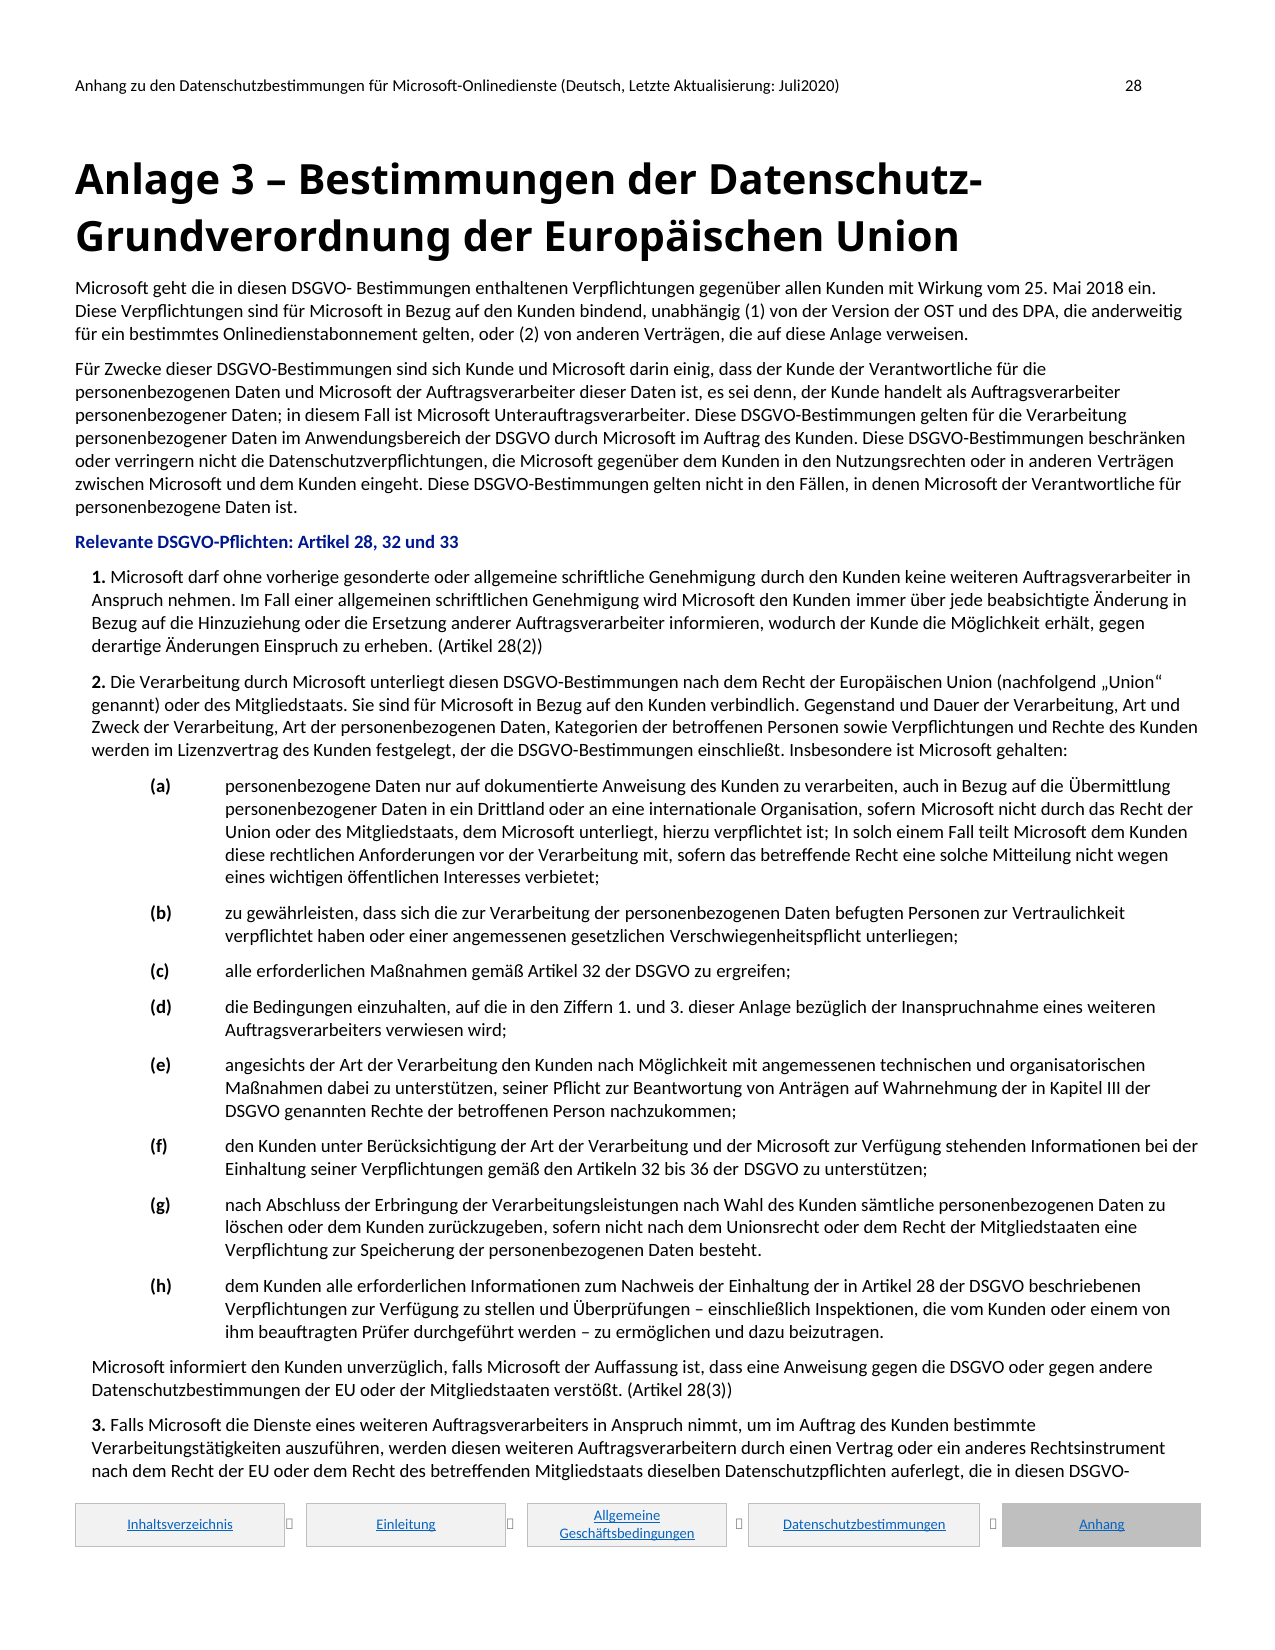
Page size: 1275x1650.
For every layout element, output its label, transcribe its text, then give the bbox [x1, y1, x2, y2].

list (g) nach Abschluss der Erbringung der Verarbeitungsleistungen nach Wahl des Kunden sämtliche personenbezogenen Daten zu löschen oder dem Kunden zurückzugeben, sofern nicht nach dem Unionsrecht oder dem Recht der Mitgliedstaaten eine Verpflichtung zur Speicherung der personenbezogenen Daten besteht. [150, 1193, 1200, 1261]
list Microsoft geht die in diesen DSGVO- Bestimmungen enthaltenen Verpflichtungen gegenüber allen Kunden mit Wirkung vom 25. Mai 2018 ein. Diese Verpflichtungen sind für Microsoft in Bezug auf den Kunden bindend, unabhängig (1) von der Version der OST und des DPA, die anderweitig für ein bestimmtes Onlinedienstabonnement gelten, oder (2) von anderen Verträgen, die auf diese Anlage verweisen. [75, 276, 1200, 345]
list (h) dem Kunden alle erforderlichen Informationen zum Nachweis der Einhaltung der in Artikel 28 der DSGVO beschriebenen Verpflichtungen zur Verfügung zu stellen und Überprüfungen – einschließlich Inspektionen, die vom Kunden oder einem von ihm beauftragten Prüfer durchgeführt werden – zu ermöglichen und dazu beizutragen. [150, 1274, 1200, 1343]
list (e) angesichts der Art der Verarbeitung den Kunden nach Möglichkeit mit angemessenen technischen und organisatorischen Maßnahmen dabei zu unterstützen, seiner Pflicht zur Beantwortung von Anträgen auf Wahrnehmung der in Kapitel III der DSGVO genannten Rechte der betroffenen Person nachzukommen; [150, 1053, 1200, 1122]
list (b) zu gewährleisten, dass sich die zur Verarbeitung der personenbezogenen Daten befugten Personen zur Vertraulichkeit verpflichtet haben oder einer angemessenen gesetzlichen Verschwiegenheitspflicht unterliegen; [150, 901, 1200, 947]
list 1. Microsoft darf ohne vorherige gesonderte oder allgemeine schriftliche Genehmigung durch den Kunden keine weiteren Auftragsverarbeiter in Anspruch nehmen. Im Fall einer allgemeinen schriftlichen Genehmigung wird Microsoft den Kunden immer über jede beabsichtigte Änderung in Bezug auf die Hinzuziehung oder die Ersetzung anderer Auftragsverarbeiter informieren, wodurch der Kunde die Möglichkeit erhält, gegen derartige Änderungen Einspruch zu erheben. (Artikel 28(2)) [91, 566, 1200, 657]
list (d) die Bedingungen einzuhalten, auf die in den Ziffern 1. und 3. dieser Anlage bezüglich der Inanspruchnahme eines weiteren Auftragsverarbeiters verwiesen wird; [150, 995, 1200, 1041]
list (c) alle erforderlichen Maßnahmen gemäß Artikel 32 der DSGVO zu ergreifen; [150, 959, 1200, 982]
list (a) personenbezogene Daten nur auf dokumentierte Anweisung des Kunden zu verarbeiten, auch in Bezug auf die Übermittlung personenbezogener Daten in ein Drittland oder an eine internationale Organisation, sofern Microsoft nicht durch das Recht der Union oder des Mitgliedstaats, dem Microsoft unterliegt, hierzu verpflichtet ist; In solch einem Fall teilt Microsoft dem Kunden diese rechtlichen Anforderungen vor der Verarbeitung mit, sofern das betreffende Recht eine solche Mitteilung nicht wegen eines wichtigen öffentlichen Interesses verbietet; [150, 774, 1200, 888]
list 2. Die Verarbeitung durch Microsoft unterliegt diesen DSGVO-Bestimmungen nach dem Recht der Europäischen Union (nachfolgend „Union“ genannt) oder des Mitgliedstaats. Sie sind für Microsoft in Bezug auf den Kunden verbindlich. Gegenstand und Dauer der Verarbeitung, Art und Zweck der Verarbeitung, Art der personenbezogenen Daten, Kategorien der betroffenen Personen sowie Verpflichtungen und Rechte des Kunden werden im Lizenzvertrag des Kunden festgelegt, der die DSGVO-Bestimmungen einschließt. Insbesondere ist Microsoft gehalten: [91, 670, 1200, 761]
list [91, 1413, 1200, 1482]
list Für Zwecke dieser DSGVO-Bestimmungen sind sich Kunde und Microsoft darin einig, dass der Kunde der Verantwortliche für die personenbezogenen Daten und Microsoft der Auftragsverarbeiter dieser Daten ist, es sei denn, der Kunde handelt als Auftragsverarbeiter personenbezogener Daten; in diesem Fall ist Microsoft Unterauftragsverarbeiter. Diese DSGVO-Bestimmungen gelten für die Verarbeitung personenbezogener Daten im Anwendungsbereich der DSGVO durch Microsoft im Auftrag des Kunden. Diese DSGVO-Bestimmungen beschränken oder verringern nicht die Datenschutzverpflichtungen, die Microsoft gegenüber dem Kunden in den Nutzungsrechten oder in anderen Verträgen zwischen Microsoft und dem Kunden eingeht. Diese DSGVO-Bestimmungen gelten nicht in den Fällen, in denen Microsoft der Verantwortliche für personenbezogene Daten ist. [75, 357, 1200, 518]
list Relevante DSGVO-Pflichten: Artikel 28, 32 und 33 [75, 530, 1200, 553]
list (f) den Kunden unter Berücksichtigung der Art der Verarbeitung und der Microsoft zur Verfügung stehenden Informationen bei der Einhaltung seiner Verpflichtungen gemäß den Artikeln 32 bis 36 der DSGVO zu unterstützen; [150, 1134, 1200, 1180]
list Microsoft informiert den Kunden unverzüglich, falls Microsoft der Auffassung ist, dass eine Anweisung gegen die DSGVO oder gegen andere Datenschutzbestimmungen der EU oder der Mitgliedstaaten verstößt. (Artikel 28(3)) [91, 1355, 1200, 1401]
subtitle Anlage 3 – Bestimmungen der Datenschutz-Grundverordnung der Europäischen Union [75, 150, 1200, 263]
